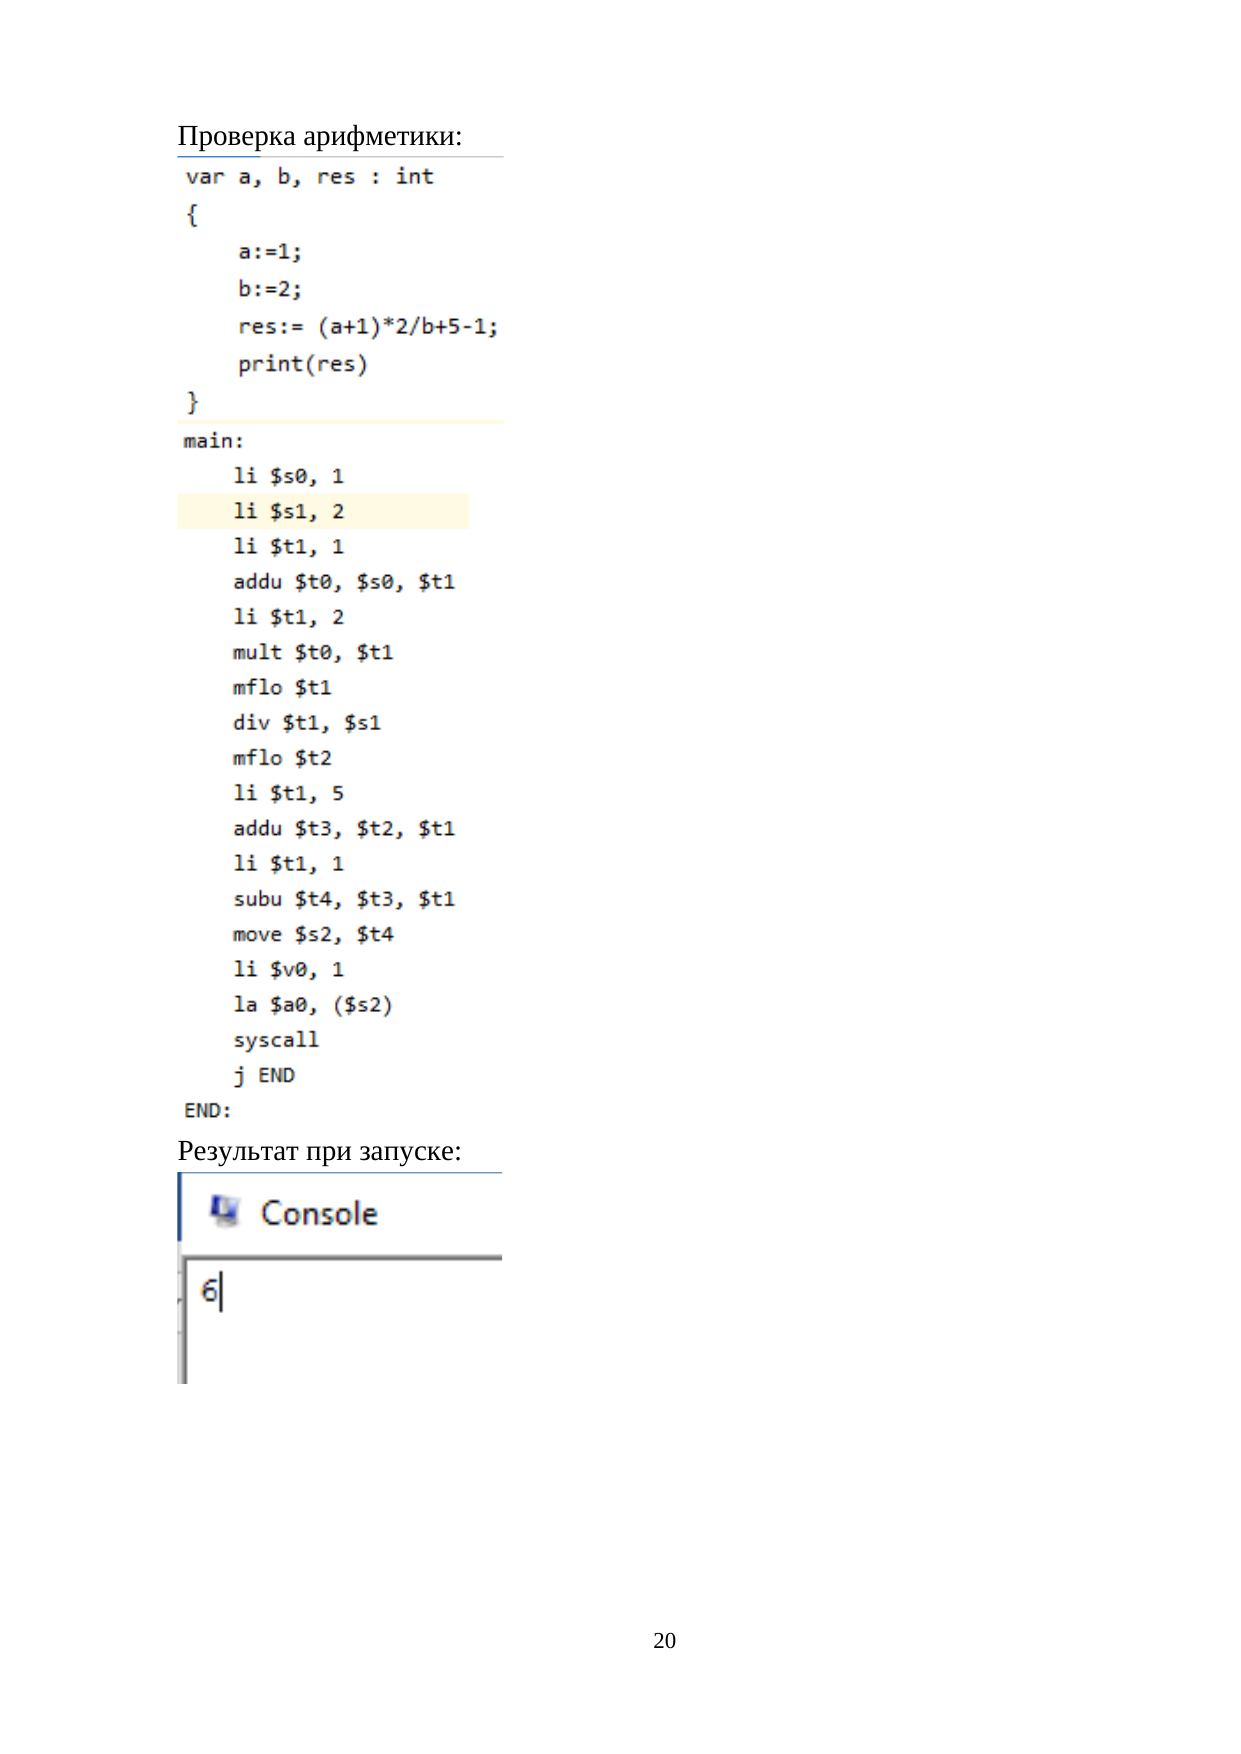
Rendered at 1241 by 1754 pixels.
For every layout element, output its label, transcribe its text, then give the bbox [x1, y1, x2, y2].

picture [177, 427, 470, 1130]
text Проверка арифметики: [177, 118, 1152, 152]
picture [177, 156, 504, 424]
text Результат при запуске: [177, 1133, 1152, 1167]
picture [177, 1172, 503, 1384]
